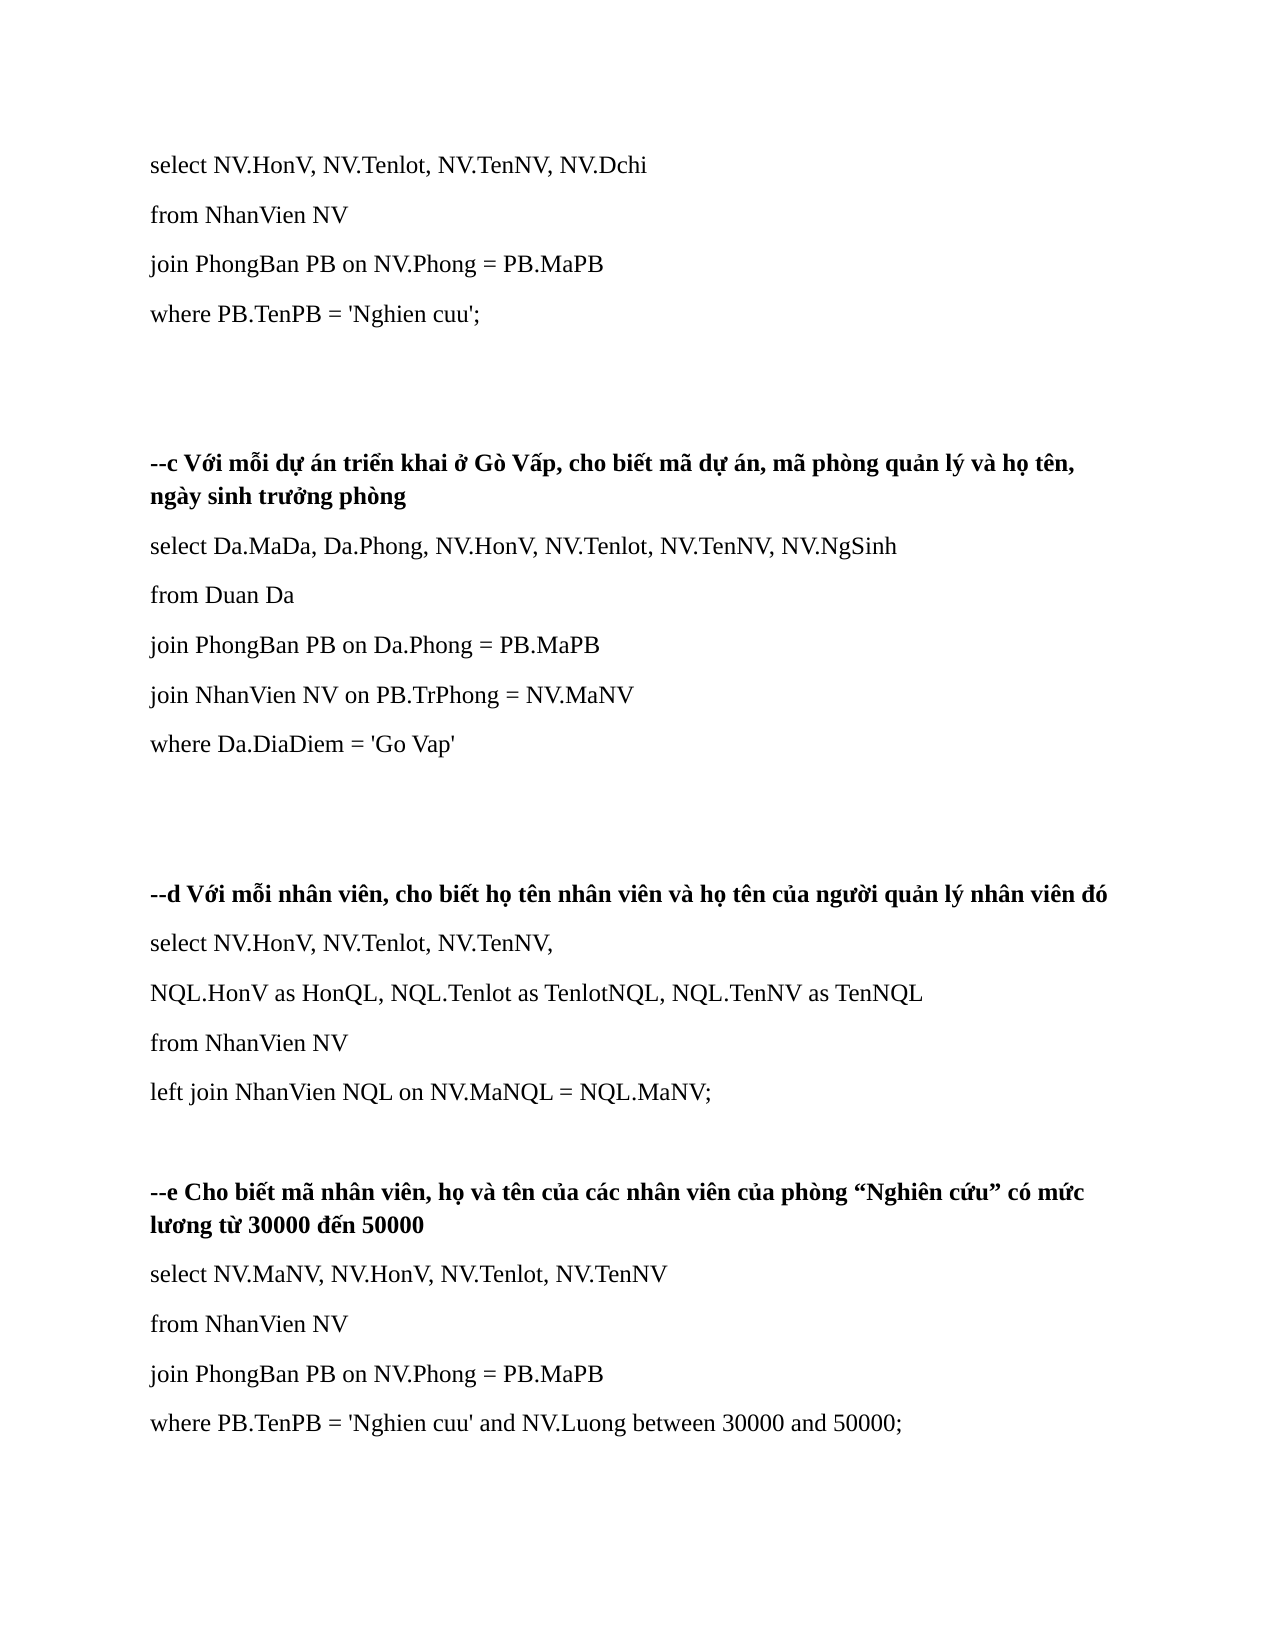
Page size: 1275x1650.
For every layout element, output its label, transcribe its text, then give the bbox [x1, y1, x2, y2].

text select NV.HonV, NV.Tenlot, NV.TenNV, [150, 928, 1125, 957]
text --e Cho biết mã nhân viên, họ và tên của các nhân viên của phòng “Nghiên cứu” có mức lương từ 30000 đến 50000 [150, 1177, 1125, 1238]
text join PhongBan PB on Da.Phong = PB.MaPB [150, 630, 1125, 659]
text from Duan Da [150, 581, 1125, 609]
text select Da.MaDa, Da.Phong, NV.HonV, NV.Tenlot, NV.TenNV, NV.NgSinh [150, 531, 1125, 559]
text from NhanVien NV [150, 1309, 1125, 1338]
text from NhanVien NV [150, 200, 1125, 228]
text NQL.HonV as HonQL, NQL.Tenlot as TenlotNQL, NQL.TenNV as TenNQL [150, 978, 1125, 1007]
text where PB.TenPB = 'Nghien cuu' and NV.Luong between 30000 and 50000; [150, 1408, 1125, 1437]
text where Da.DiaDiem = 'Go Vap' [150, 729, 1125, 758]
text --d Với mỗi nhân viên, cho biết họ tên nhân viên và họ tên của người quản lý nhân viên đó [150, 879, 1125, 907]
text select NV.HonV, NV.Tenlot, NV.TenNV, NV.Dchi [150, 150, 1125, 179]
text join NhanVien NV on PB.TrPhong = NV.MaNV [150, 680, 1125, 709]
text left join NhanVien NQL on NV.MaNQL = NQL.MaNV; [150, 1077, 1125, 1106]
text from NhanVien NV [150, 1028, 1125, 1056]
text --c Với mỗi dự án triển khai ở Gò Vấp, cho biết mã dự án, mã phòng quản lý và họ tên, ngày sinh trưởng phòng [150, 448, 1125, 510]
text select NV.MaNV, NV.HonV, NV.Tenlot, NV.TenNV [150, 1259, 1125, 1288]
text where PB.TenPB = 'Nghien cuu'; [150, 299, 1125, 328]
text join PhongBan PB on NV.Phong = PB.MaPB [150, 1359, 1125, 1388]
text join PhongBan PB on NV.Phong = PB.MaPB [150, 249, 1125, 278]
